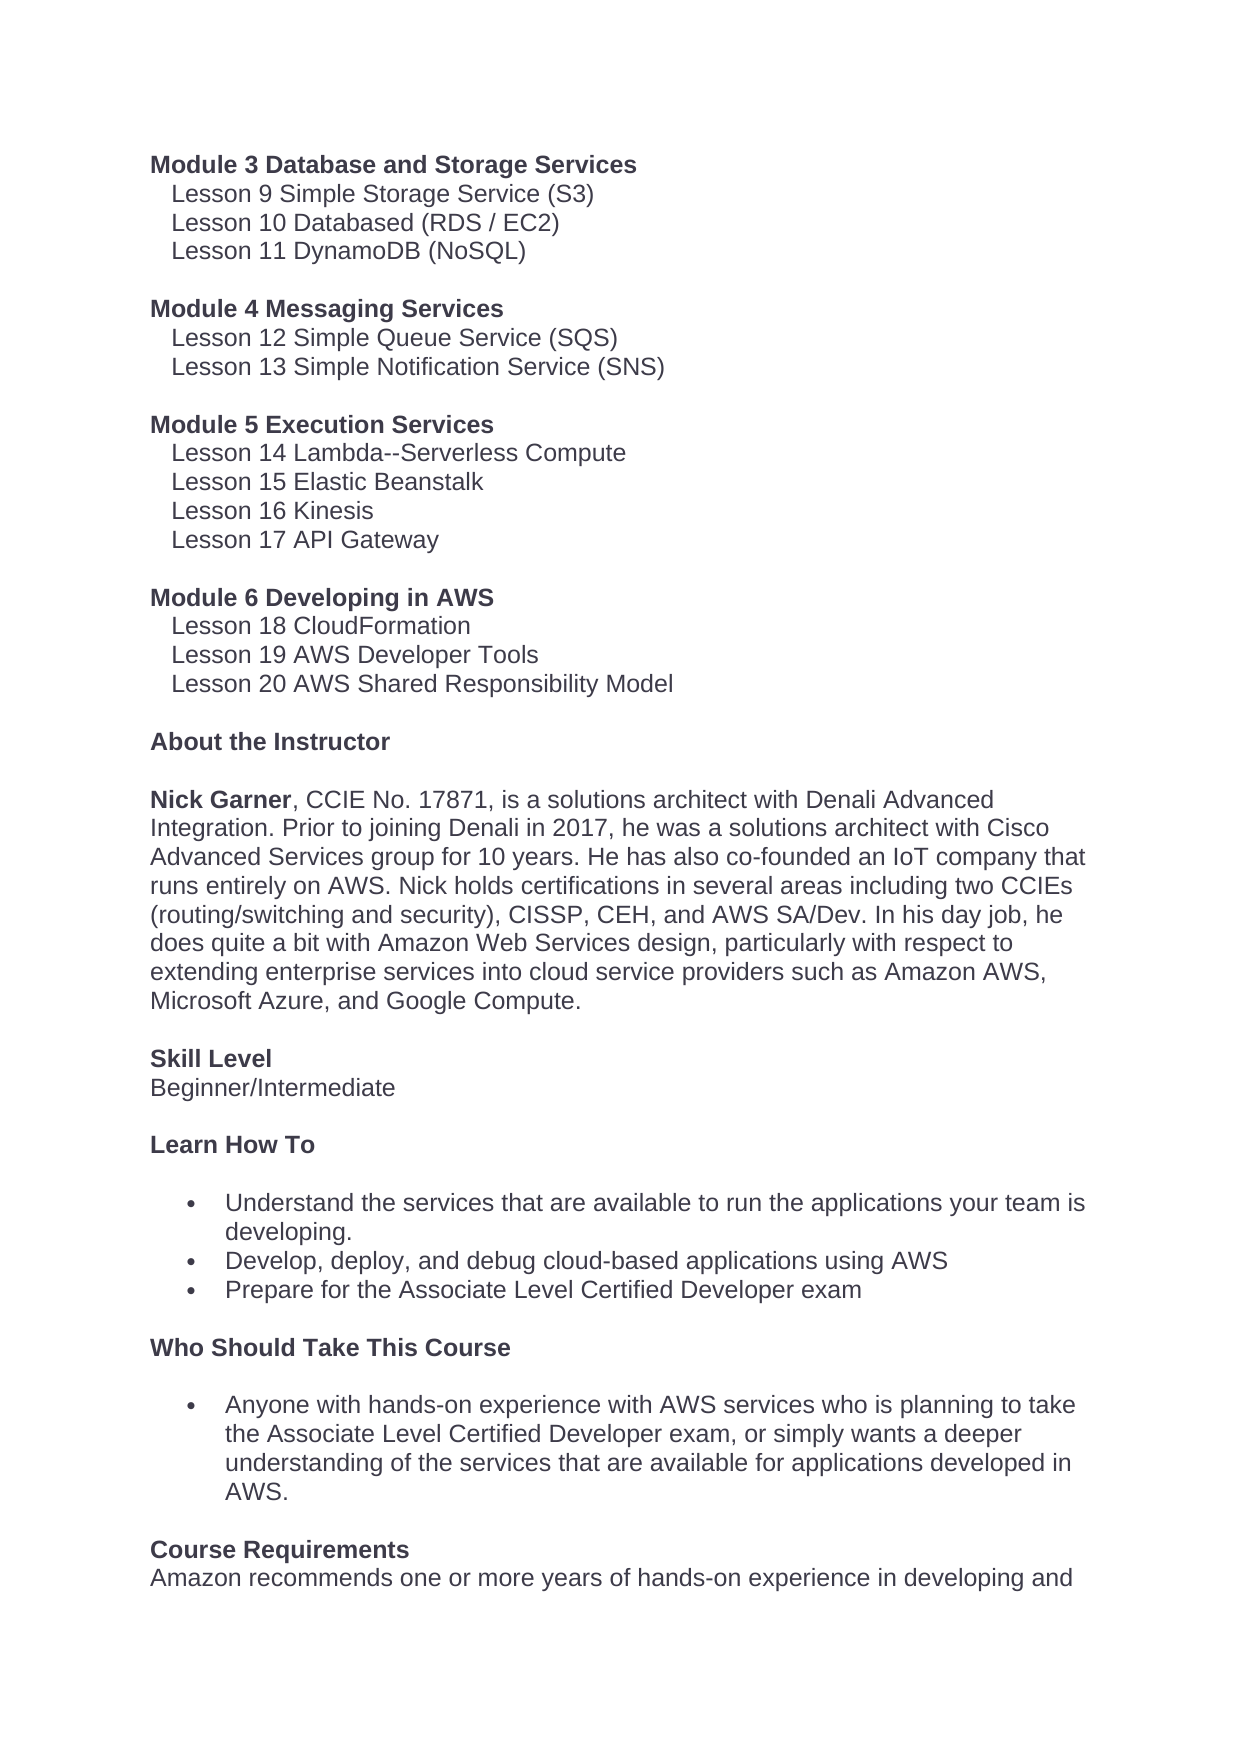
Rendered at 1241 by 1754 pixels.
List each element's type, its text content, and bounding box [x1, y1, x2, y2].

text Module 3 Database and Storage Services Lesson 9 Simple Storage Service (S3) Lesson 10 Databased (RDS / EC2) Lesson 11 DynamoDB (NoSQL) [150, 150, 1090, 265]
text Module 5 Execution Services Lesson 14 Lambda--Serverless Compute Lesson 15 Elastic Beanstalk Lesson 16 Kinesis Lesson 17 API Gateway [150, 409, 1090, 553]
list Develop, deploy, and debug cloud-based applications using AWS [187, 1246, 1090, 1274]
text Module 4 Messaging Services Lesson 12 Simple Queue Service (SQS) Lesson 13 Simple Notification Service (SNS) [150, 294, 1090, 380]
text Nick Garner, CCIE No. 17871, is a solutions architect with Denali Advanced Integration. Prior to joining Denali in 2017, he was a solutions architect with Cisco Advanced Services group for 10 years. He has also co-founded an IoT company that runs entirely on AWS. Nick holds certifications in several areas including two CCIEs (routing/switching and security), CISSP, CEH, and AWS SA/Dev. In his day job, he does quite a bit with Amazon Web Services design, particularly with respect to extending enterprise services into cloud service providers such as Amazon AWS, Microsoft Azure, and Google Compute. [150, 784, 1090, 1014]
list Prepare for the Associate Level Certified Developer exam [187, 1274, 1090, 1303]
text Skill Level Beginner/Intermediate [150, 1044, 1090, 1101]
text Learn How To [150, 1130, 1090, 1159]
text About the Instructor [150, 727, 1090, 755]
list Anyone with hands-on experience with AWS services who is planning to take the Associate Level Certified Developer exam, or simply wants a deeper understanding of the services that are available for applications developed in AWS. [187, 1390, 1090, 1505]
text Module 6 Developing in AWS Lesson 18 CloudFormation Lesson 19 AWS Developer Tools Lesson 20 AWS Shared Responsibility Model [150, 582, 1090, 697]
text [150, 1534, 1090, 1592]
list Understand the services that are available to run the applications your team is developing. [187, 1188, 1090, 1246]
text Who Should Take This Course [150, 1332, 1090, 1361]
